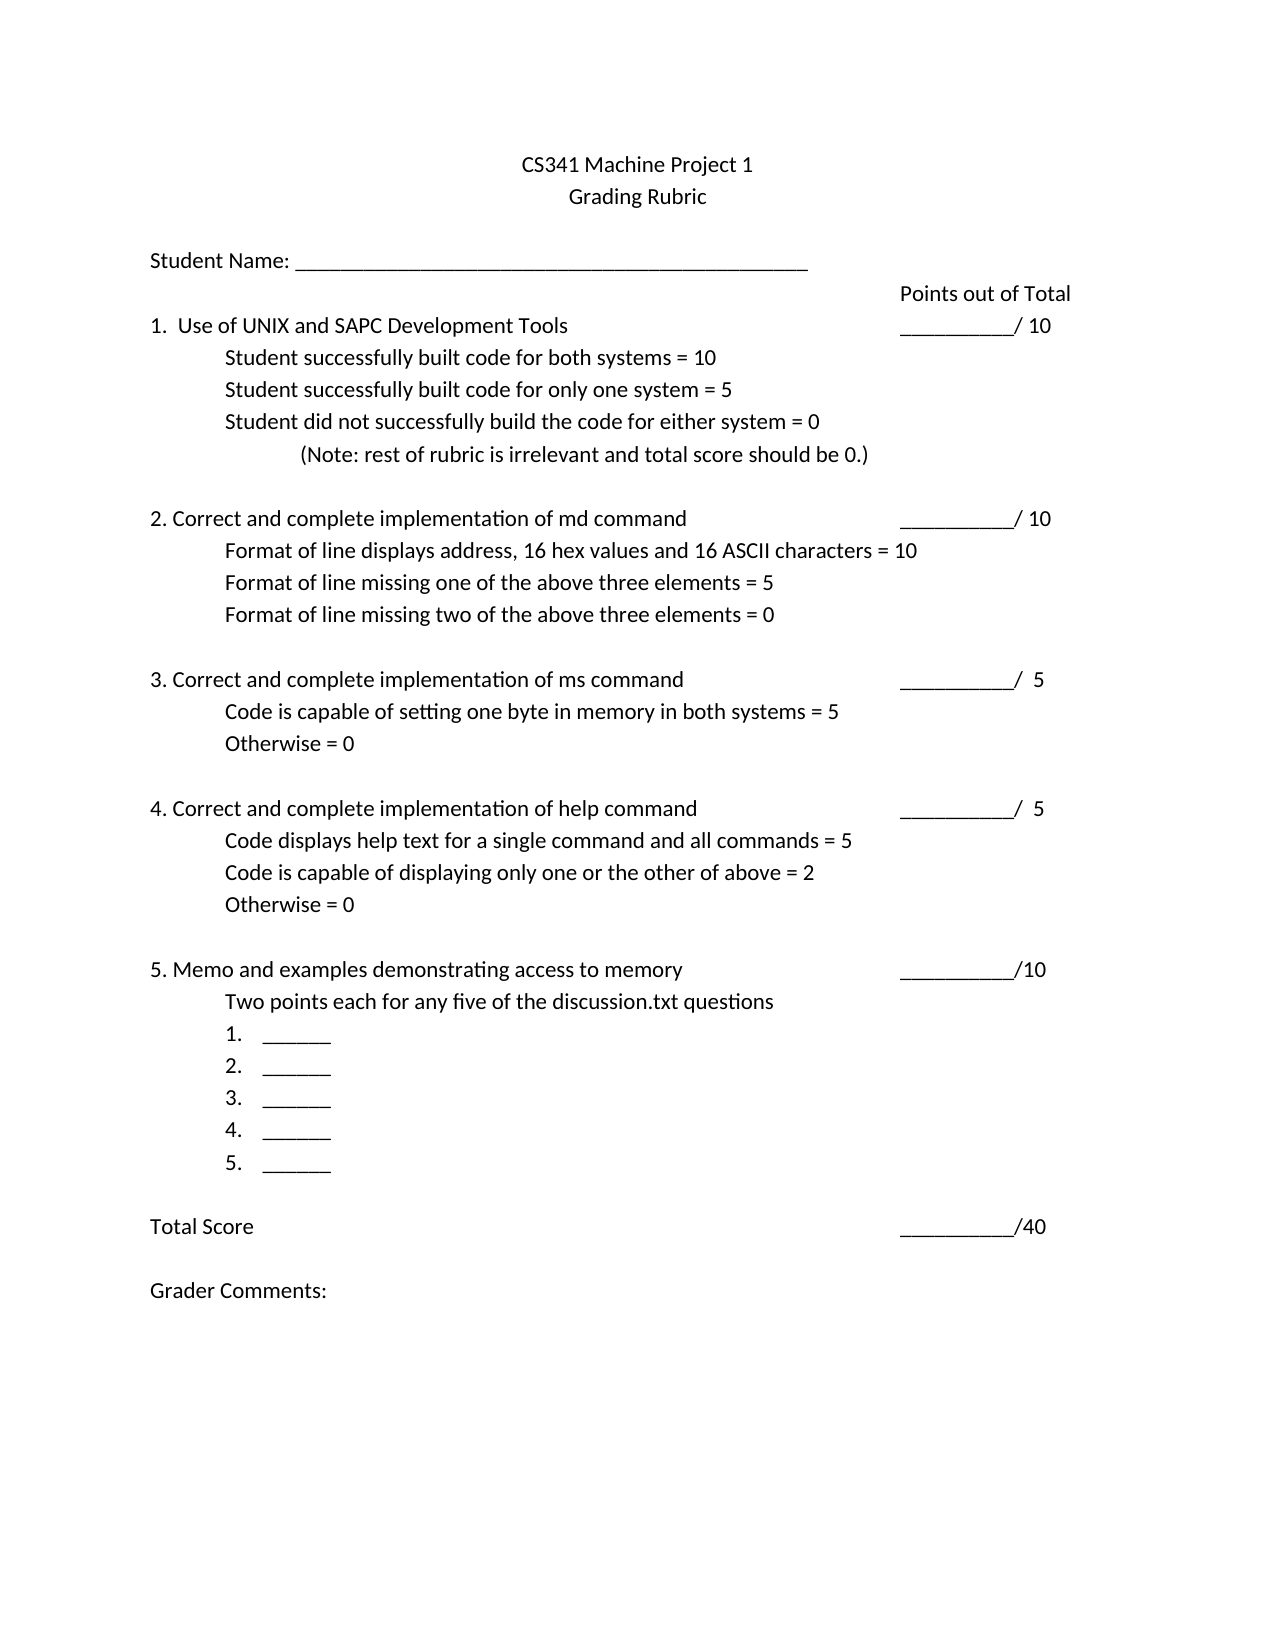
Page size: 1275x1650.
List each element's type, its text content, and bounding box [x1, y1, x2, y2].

text (Note: rest of rubric is irrelevant and total score should be 0.) [150, 440, 1125, 468]
text 3. Correct and complete implementation of ms command __________/ 5 [150, 665, 1125, 693]
text 5. Memo and examples demonstrating access to memory __________/10 [150, 955, 1125, 983]
text Format of line missing one of the above three elements = 5 [150, 568, 1125, 596]
text Format of line missing two of the above three elements = 0 [150, 601, 1125, 629]
text Otherwise = 0 [150, 890, 1125, 918]
text CS341 Machine Project 1 [150, 150, 1125, 178]
text Grader Comments: [150, 1277, 1125, 1304]
list ______ [225, 1083, 1125, 1111]
list ______ [225, 1019, 1125, 1047]
list ______ [225, 1116, 1125, 1144]
text Code is capable of setting one byte in memory in both systems = 5 [150, 697, 1125, 725]
list ______ [225, 1148, 1125, 1176]
text Otherwise = 0 [150, 729, 1125, 757]
list ______ [225, 1051, 1125, 1079]
text Code displays help text for a single command and all commands = 5 [150, 826, 1125, 854]
text Student successfully built code for only one system = 5 [150, 375, 1125, 403]
text Student Name: _____________________________________________ [150, 247, 1125, 274]
text Code is capable of displaying only one or the other of above = 2 [150, 858, 1125, 886]
text 2. Correct and complete implementation of md command __________/ 10 [150, 504, 1125, 532]
text 1. Use of UNIX and SAPC Development Tools __________/ 10 [150, 311, 1125, 339]
text 4. Correct and complete implementation of help command __________/ 5 [150, 794, 1125, 822]
text Points out of Total [150, 279, 1125, 307]
text Two points each for any five of the discussion.txt questions [150, 987, 1125, 1015]
text Grading Rubric [150, 182, 1125, 210]
text Student did not successfully build the code for either system = 0 [150, 407, 1125, 436]
text Total Score __________/40 [150, 1212, 1125, 1240]
text Format of line displays address, 16 hex values and 16 ASCII characters = 10 [150, 536, 1125, 564]
text Student successfully built code for both systems = 10 [150, 343, 1125, 371]
